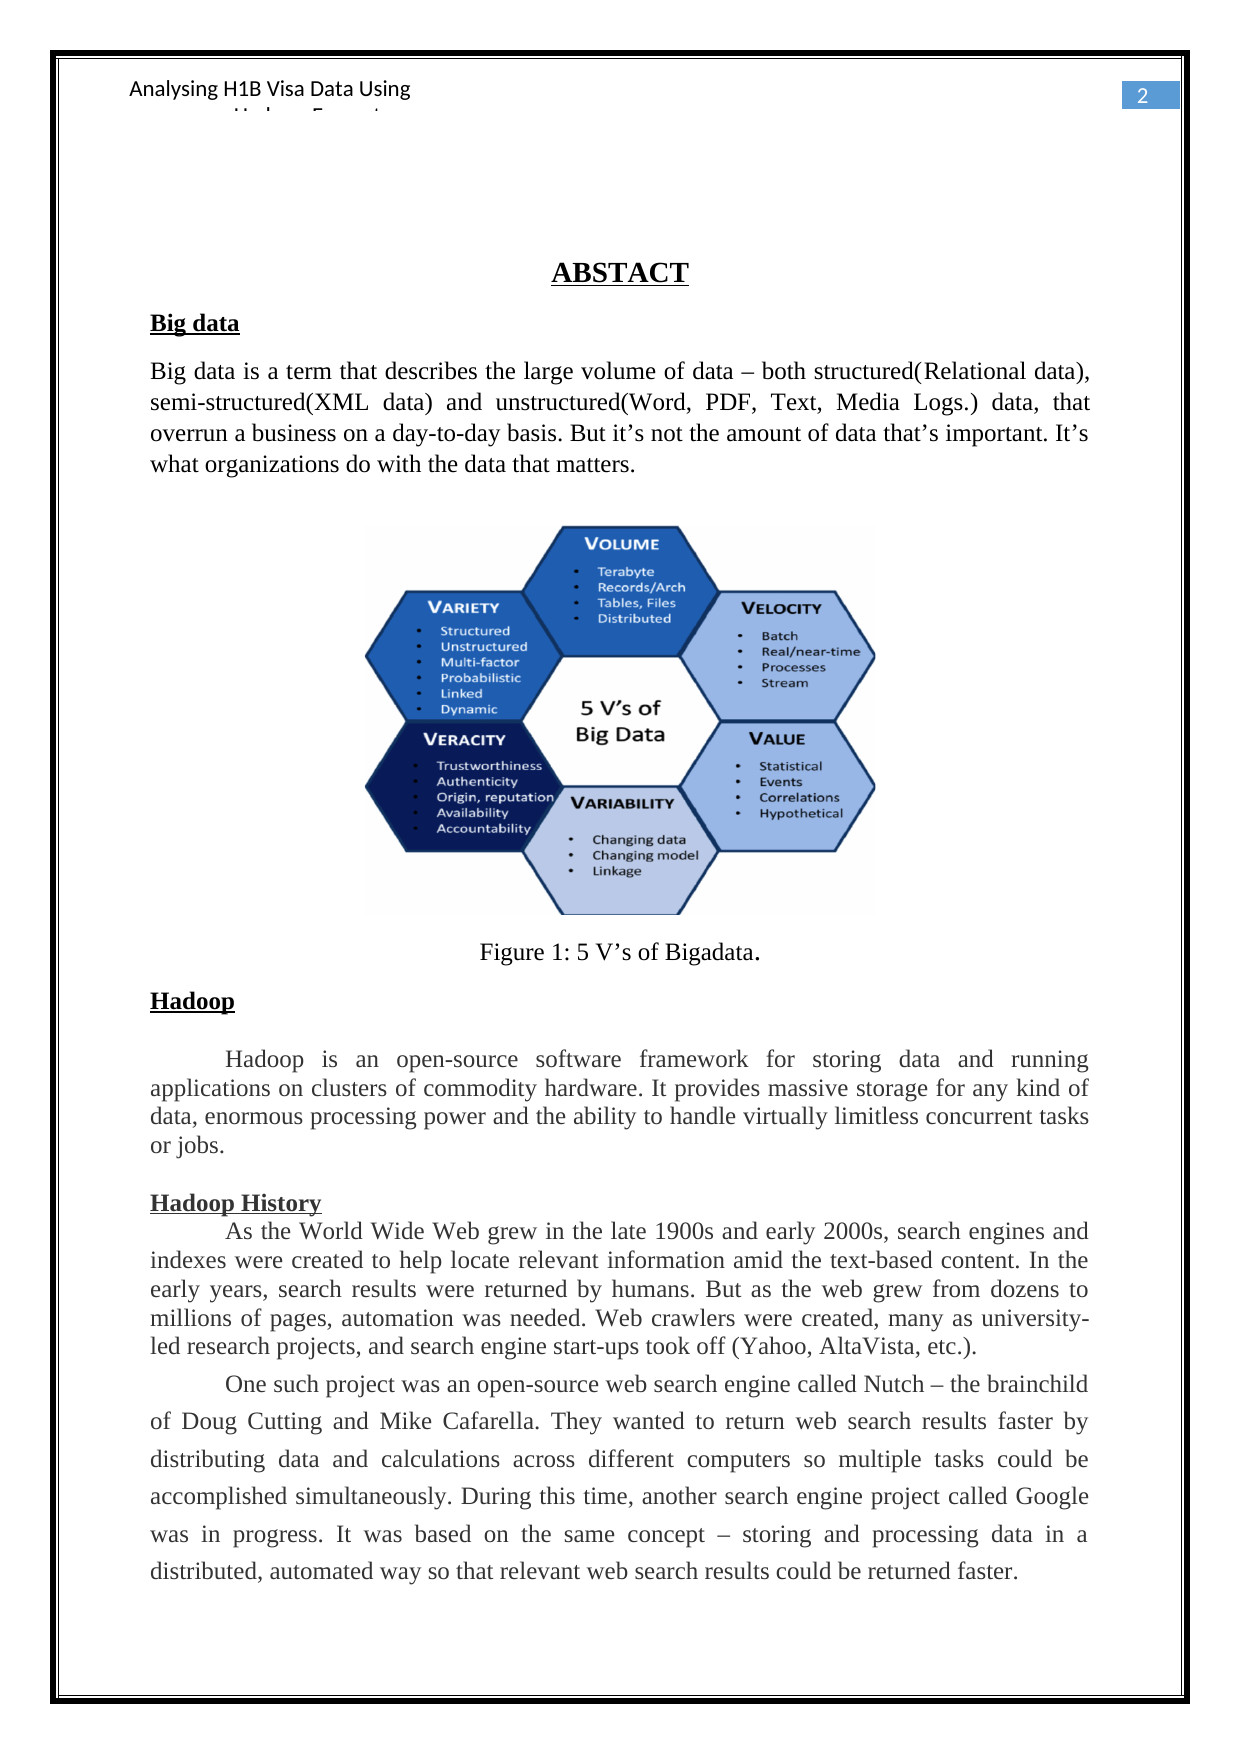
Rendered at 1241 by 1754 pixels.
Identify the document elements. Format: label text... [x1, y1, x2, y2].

text Big data is a term that describes the large volume of data – both structured(Relational data), semi-structured(XML data) and unstructured(Word, PDF, Text, Media Logs.) data, that overrun a business on a day-to-day basis. But it’s not the amount of data that’s important. It’s what organizations do with the data that matters. [150, 356, 1090, 478]
text ABSTACT [150, 256, 1090, 289]
text One such project was an open-source web search engine called Nutch – the brainchild of Doug Cutting and Mike Cafarella. They wanted to return web search results faster by distributing data and calculations across different computers so multiple tasks could be accomplished simultaneously. During this time, another search engine project called Google was in progress. It was based on the same concept – storing and processing data in a distributed, automated way so that relevant web search results could be returned faster. [150, 1360, 1090, 1585]
text Hadoop [150, 986, 1090, 1015]
text Hadoop is an open-source software framework for storing data and running applications on clusters of commodity hardware. It provides massive storage for any kind of data, enormous processing power and the ability to handle virtually limitless concurrent tasks or jobs. [150, 1044, 1090, 1159]
picture [364, 525, 876, 915]
text Hadoop History [150, 1188, 1090, 1216]
text As the World Wide Web grew in the late 1900s and early 2000s, search engines and indexes were created to help locate relevant information amid the text-based content. In the early years, search results were returned by humans. But as the web grew from dozens to millions of pages, automation was needed. Web crawlers were created, many as university-led research projects, and search engine start-ups took off (Yahoo, AltaVista, etc.). [150, 1216, 1090, 1360]
text Figure 1: 5 V’s of Bigadata. [150, 933, 1090, 967]
text Big data [150, 308, 1090, 337]
